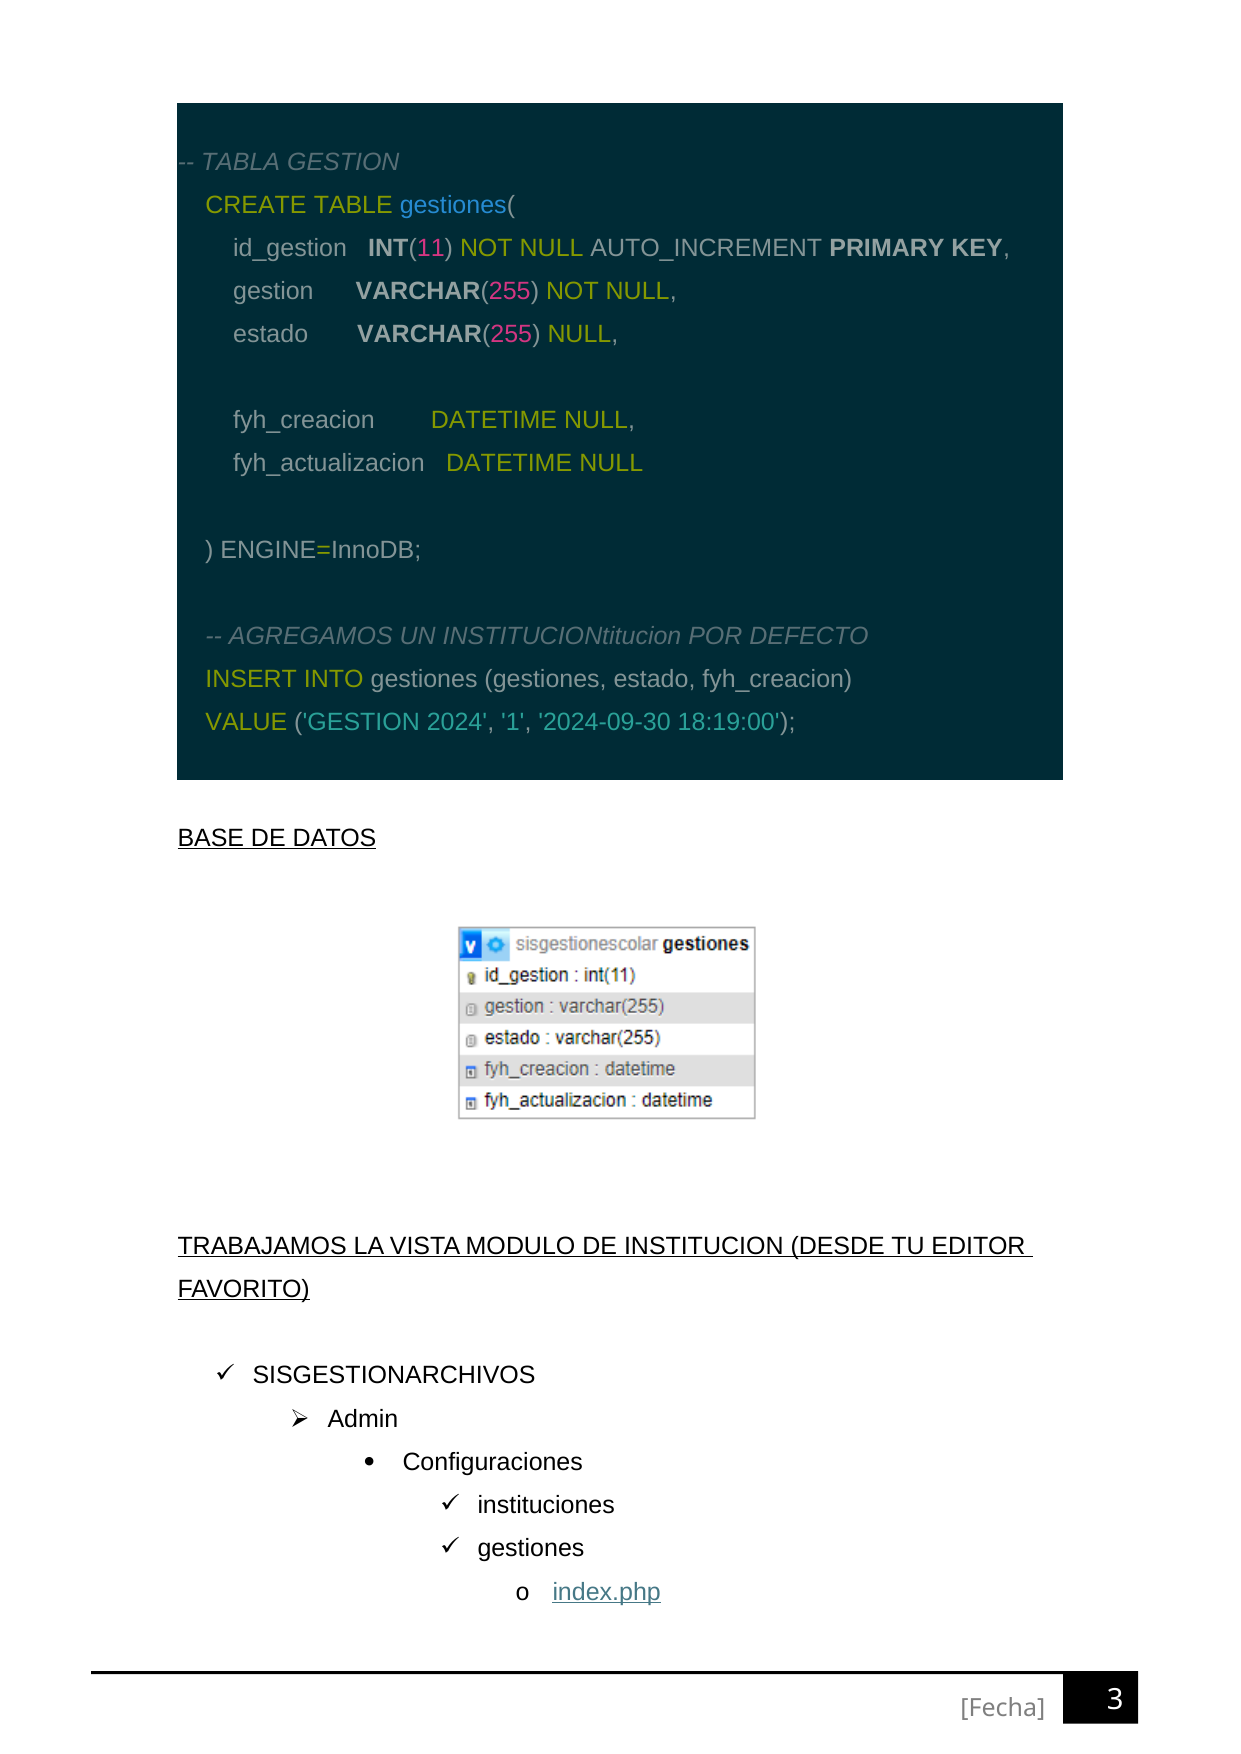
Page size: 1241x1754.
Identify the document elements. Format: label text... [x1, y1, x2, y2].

list Configuraciones [365, 1447, 1063, 1476]
list Admin [290, 1404, 1063, 1433]
text fyh_creacion DATETIME NULL, [177, 405, 1063, 434]
text BASE DE DATOS [177, 823, 1063, 852]
text -- TABLA GESTION [177, 147, 1063, 175]
text id_gestion INT(11) NOT NULL AUTO_INCREMENT PRIMARY KEY, [177, 233, 1063, 262]
text estado VARCHAR(255) NULL, [177, 319, 1063, 348]
list instituciones [440, 1490, 1063, 1519]
text ) ENGINE=InnoDB; [177, 535, 1063, 563]
list SISGESTIONARCHIVOS [215, 1361, 1063, 1389]
list index.php [515, 1577, 1063, 1608]
text gestion VARCHAR(255) NOT NULL, [177, 276, 1063, 305]
text fyh_actualizacion DATETIME NULL [177, 448, 1063, 477]
text VALUE ('GESTION 2024', '1', '2024-09-30 18:19:00'); [177, 707, 1063, 736]
text TRABAJAMOS LA VISTA MODULO DE INSTITUCION (DESDE TU EDITOR FAVORITO) [177, 1231, 1063, 1303]
list gestiones [440, 1533, 1063, 1562]
text INSERT INTO gestiones (gestiones, estado, fyh_creacion) [177, 664, 1063, 693]
text -- AGREGAMOS UN INSTITUCIONtitucion POR DEFECTO [177, 621, 1063, 650]
picture [388, 866, 853, 1171]
text CREATE TABLE gestiones( [177, 190, 1063, 218]
